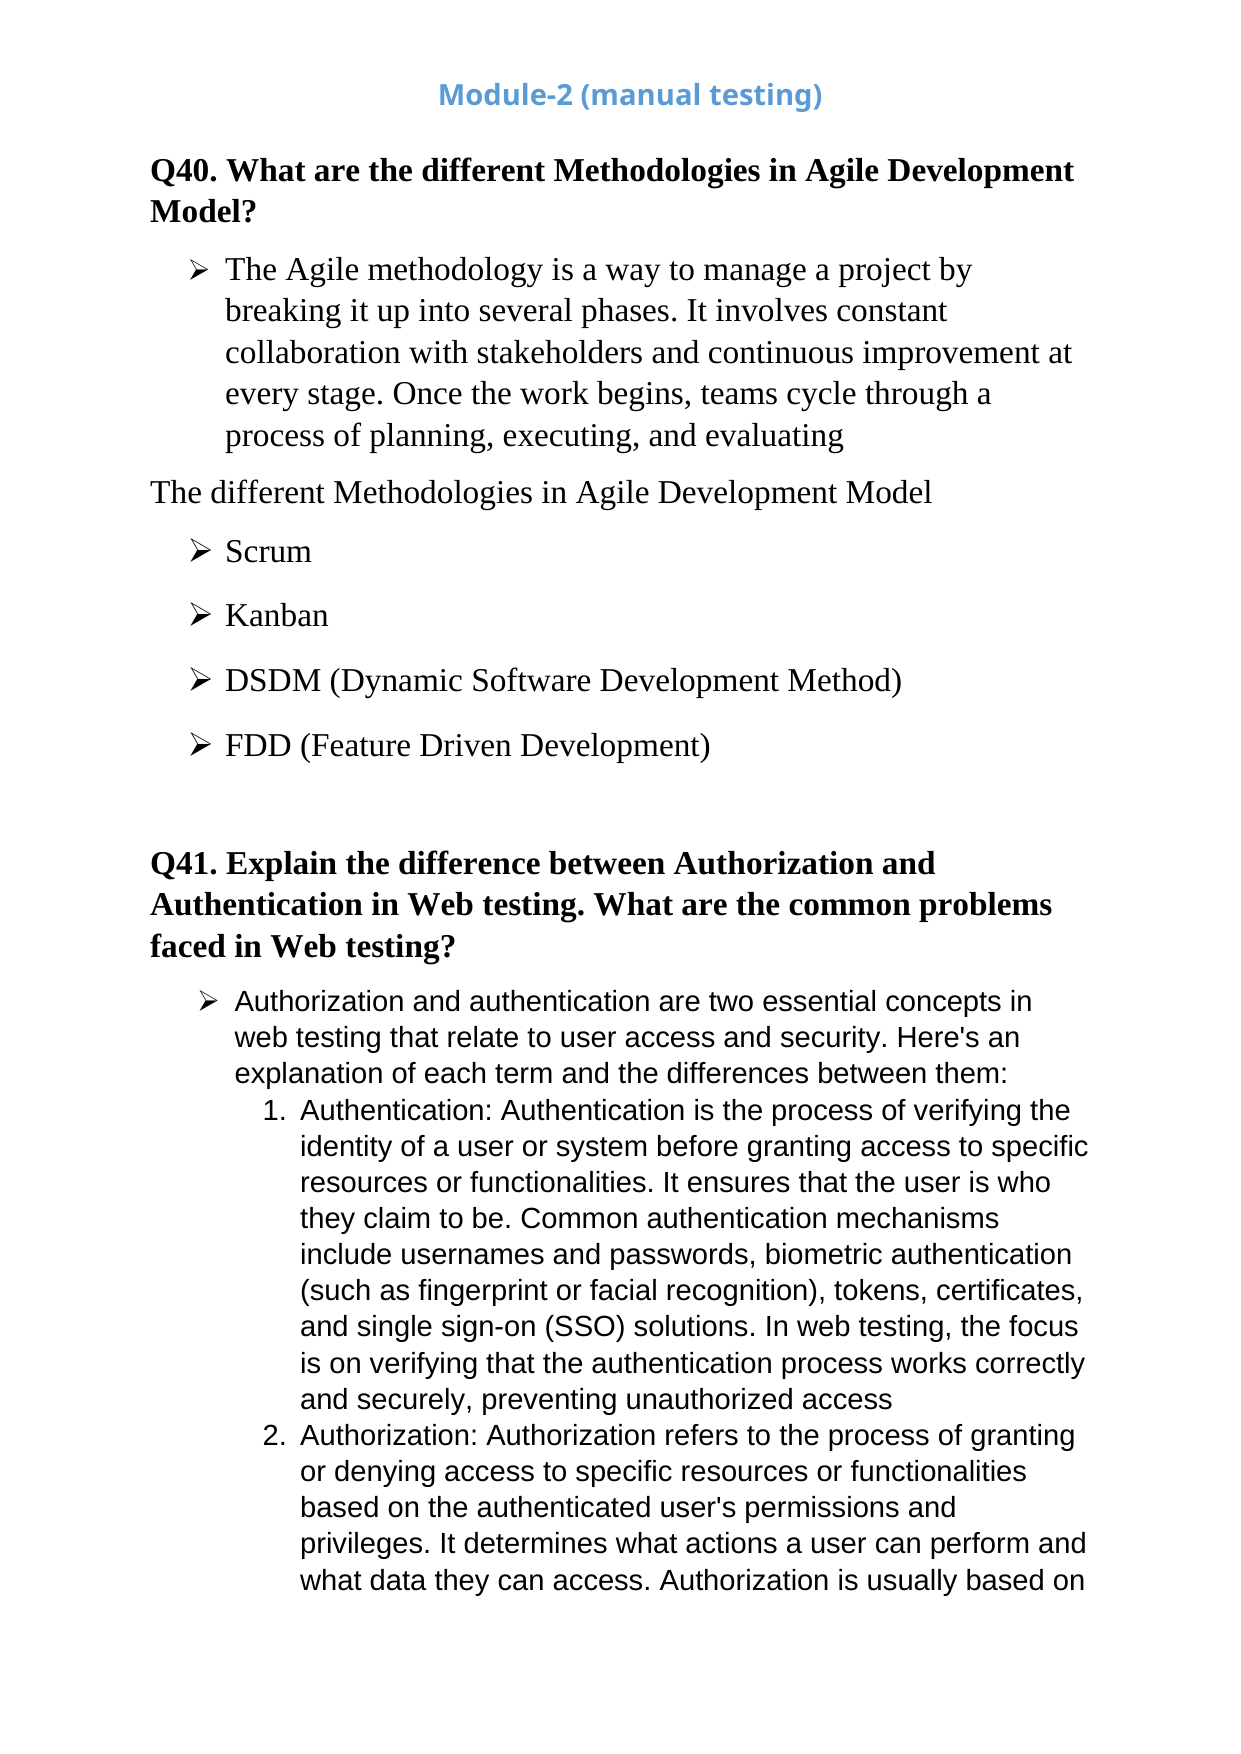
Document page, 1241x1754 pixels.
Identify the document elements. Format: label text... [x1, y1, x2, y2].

list Authentication: Authentication is the process of verifying the identity of a user or system before granting access to specific resources or functionalities. It ensures that the user is who they claim to be. Common authentication mechanisms include usernames and passwords, biometric authentication (such as fingerprint or facial recognition), tokens, certificates, and single sign-on (SSO) solutions. In web testing, the focus is on verifying that the authentication process works correctly and securely, preventing unauthorized access [262, 1093, 1090, 1415]
list DSDM (Dynamic Software Development Method) [187, 661, 1090, 699]
text Q40. What are the different Methodologies in Agile Development Model? [150, 150, 1090, 230]
list Kanban [187, 596, 1090, 634]
list Scrum [187, 531, 1090, 569]
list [262, 1418, 1090, 1596]
list FDD (Feature Driven Development) [187, 726, 1090, 764]
list The Agile methodology is a way to manage a project by breaking it up into several phases. It involves constant collaboration with stakeholders and continuous improvement at every stage. Once the work begins, teams cycle through a process of planning, executing, and evaluating [187, 249, 1090, 453]
list Authorization and authentication are two essential concepts in web testing that relate to user access and security. Here's an explanation of each term and the differences between them: [197, 984, 1090, 1090]
text The different Methodologies in Agile Development Model [150, 473, 1090, 511]
text Q41. Explain the difference between Authorization and Authentication in Web testing. What are the common problems faced in Web testing? [150, 843, 1090, 964]
